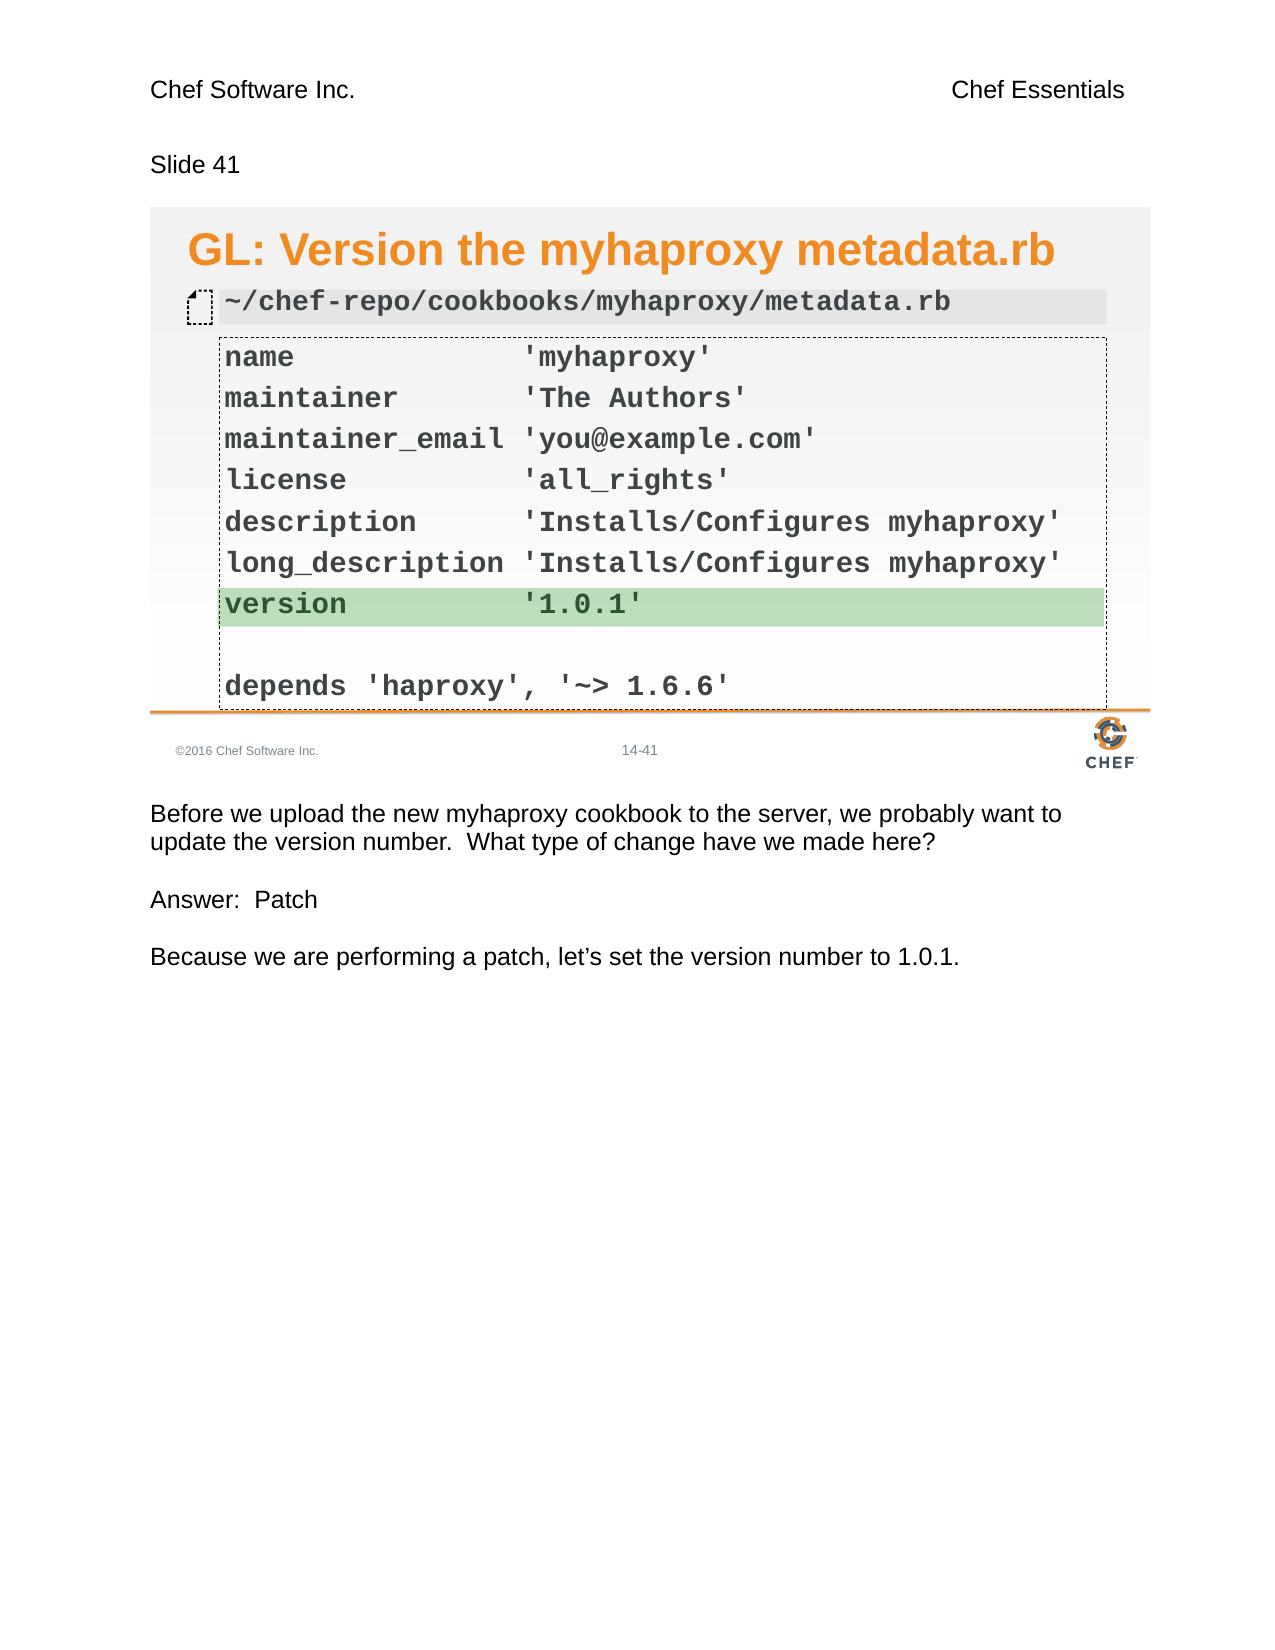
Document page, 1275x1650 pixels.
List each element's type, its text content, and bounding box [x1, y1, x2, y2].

text Because we are performing a patch, let’s set the version number to 1.0.1. [150, 942, 1125, 971]
text Before we upload the new myhaproxy cookbook to the server, we probably want to update the version number. What type of change have we made here? [150, 798, 1125, 856]
text Answer: Patch [150, 885, 1125, 913]
text Slide 41 [150, 150, 1125, 179]
